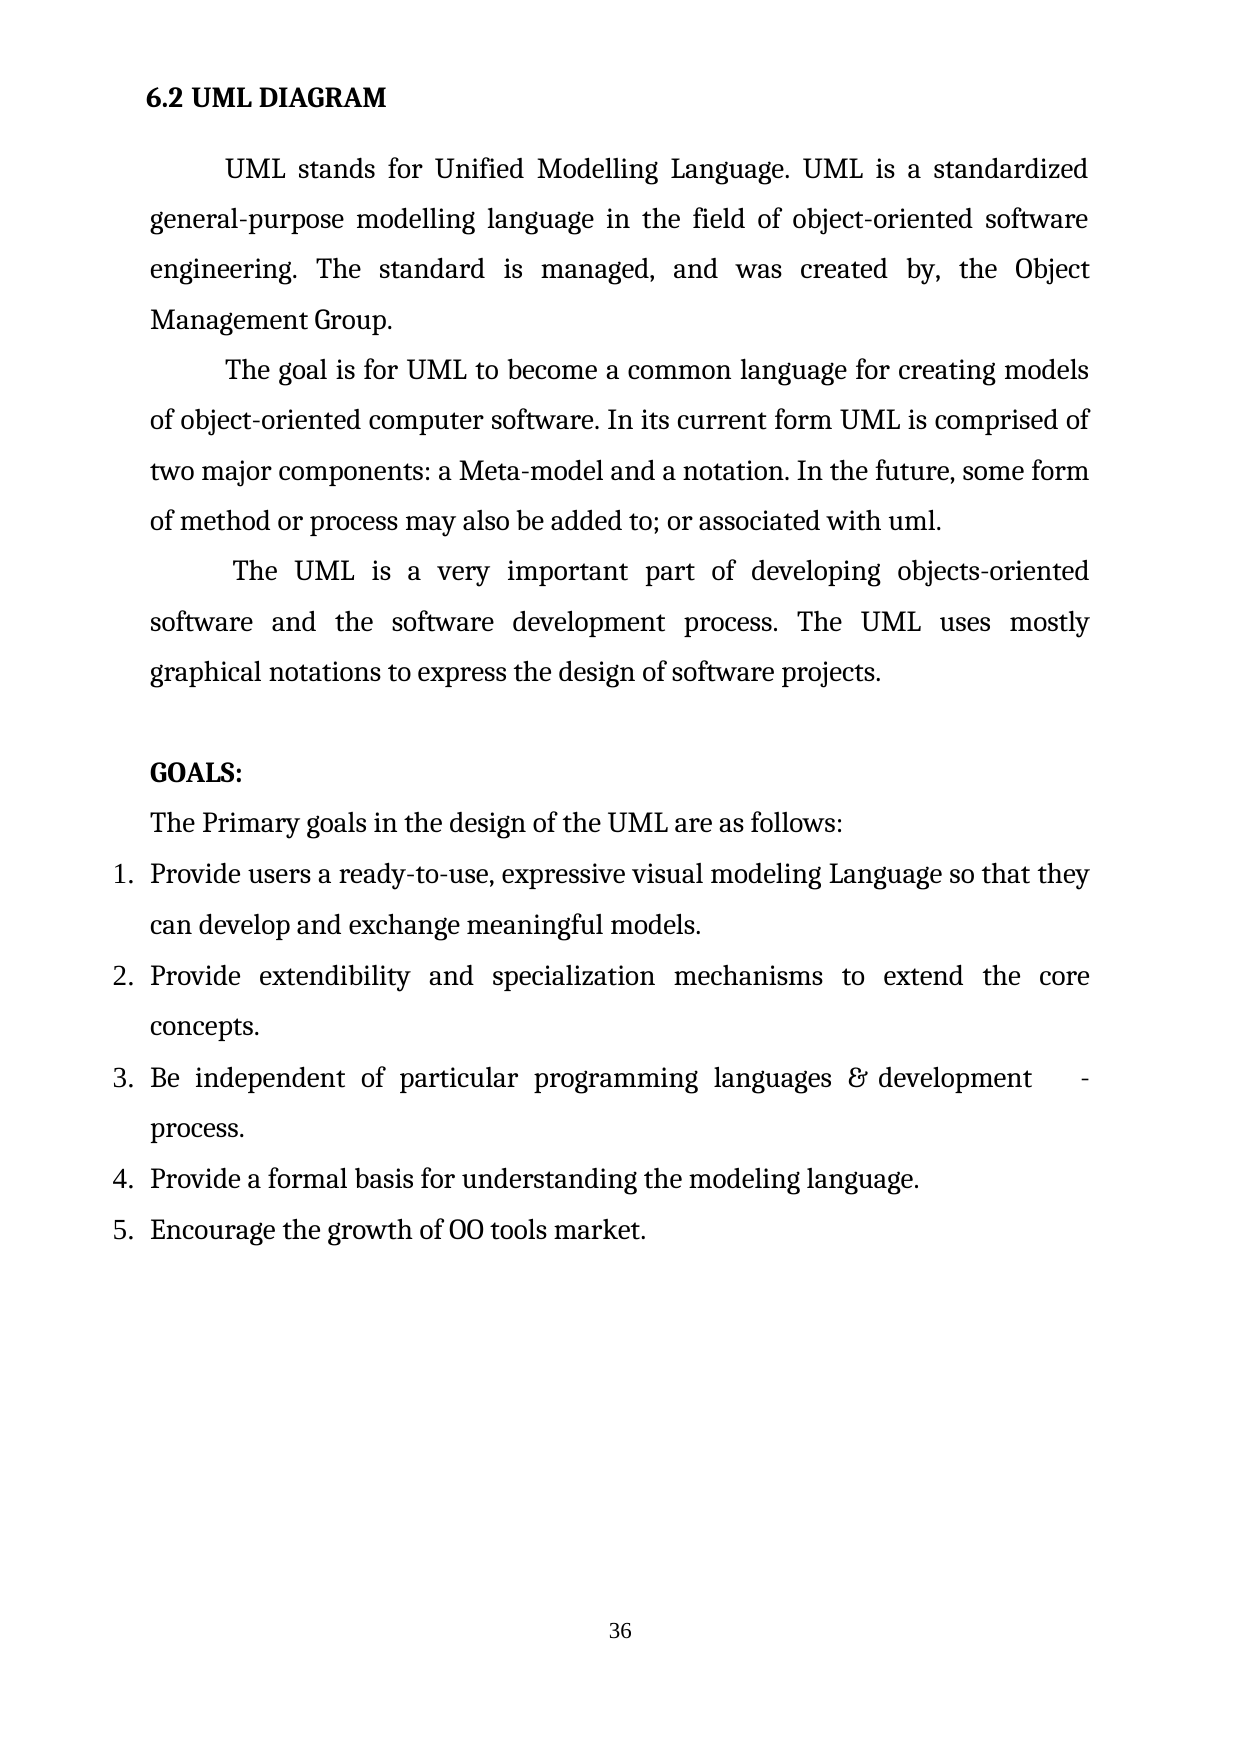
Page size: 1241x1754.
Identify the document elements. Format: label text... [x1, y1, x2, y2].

text The UML is a very important part of developing objects-oriented software and the software development process. The UML uses mostly graphical notations to express the design of software projects. [150, 554, 1090, 689]
list Encourage the growth of OO tools market. [112, 1212, 1090, 1246]
list Provide a formal basis for understanding the modeling language. [112, 1162, 1090, 1195]
text UML stands for Unified Modelling Language. UML is a standardized general-purpose modelling language in the field of object-oriented software engineering. The standard is managed, and was created by, the Object Management Group. [150, 152, 1090, 336]
text The goal is for UML to become a common language for creating models of object-oriented computer software. In its current form UML is comprised of two major components: a Meta-model and a notation. In the future, some form of method or process may also be added to; or associated with uml. [150, 353, 1090, 538]
subtitle GOALS: [150, 756, 1090, 790]
list Be independent of particular programming languages & development - process. [112, 1060, 1090, 1145]
list Provide users a ready-to-use, expressive visual modeling Language so that they can develop and exchange meaningful models. [112, 857, 1090, 941]
text The Primary goals in the design of the UML are as follows: [150, 806, 1090, 840]
subtitle UML DIAGRAM [146, 81, 1165, 115]
list Provide extendibility and specialization mechanisms to extend the core concepts. [112, 958, 1090, 1043]
